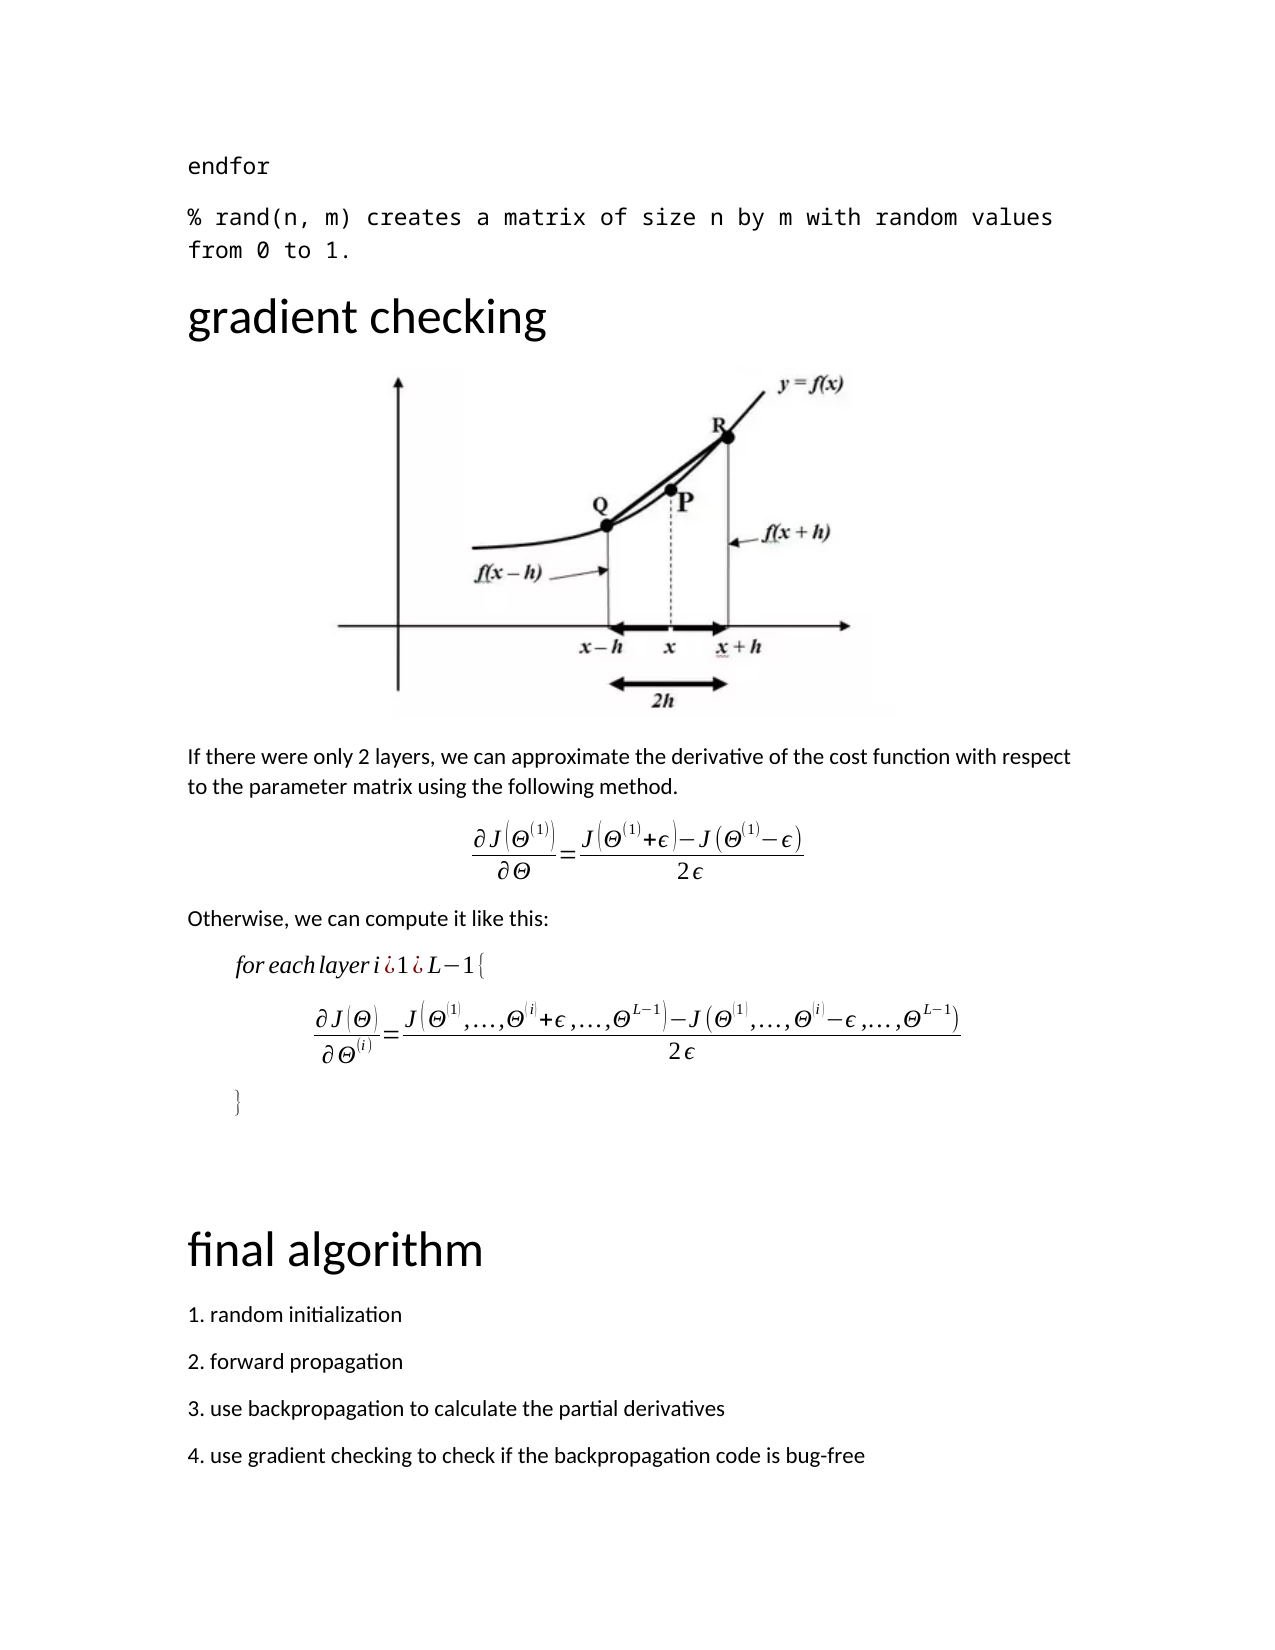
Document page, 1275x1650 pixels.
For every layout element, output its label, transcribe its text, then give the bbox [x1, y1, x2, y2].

text gradient checking [187, 284, 1087, 346]
picture [320, 367, 955, 718]
text final algorithm [187, 1218, 1087, 1279]
text Otherwise, we can compute it like this: [187, 904, 1087, 932]
text 4. use gradient checking to check if the backpropagation code is bug-free [187, 1441, 1087, 1469]
text 2. forward propagation [187, 1347, 1087, 1375]
text endfor [187, 150, 1087, 181]
text % rand(n, m) creates a matrix of size n by m with random values from 0 to 1. [187, 200, 1087, 265]
text If there were only 2 layers, we can approximate the derivative of the cost function with respect to the parameter matrix using the following method. [187, 742, 1087, 800]
text 3. use backpropagation to calculate the partial derivatives [187, 1394, 1087, 1422]
text 1. random initialization [187, 1300, 1087, 1328]
